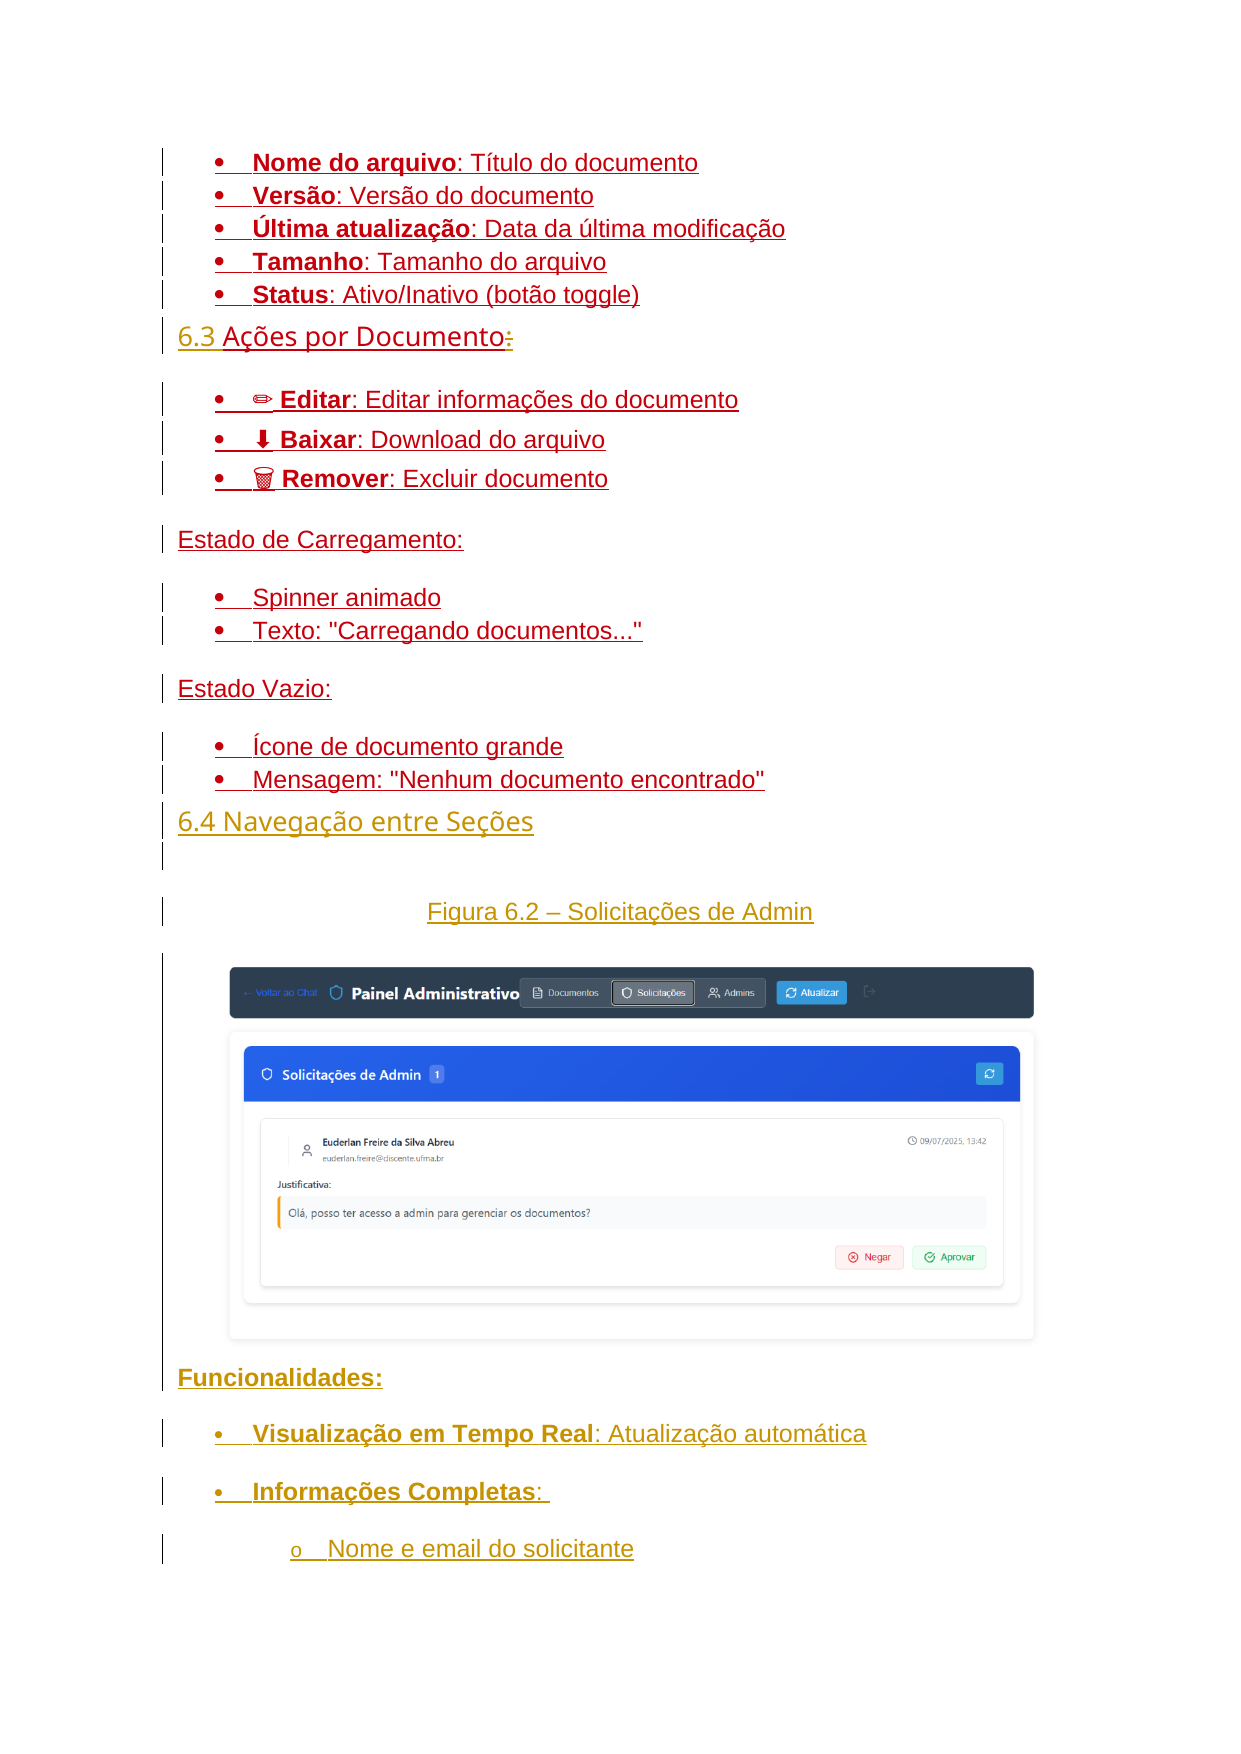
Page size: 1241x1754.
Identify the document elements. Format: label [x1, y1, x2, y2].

picture [177, 953, 1079, 1361]
